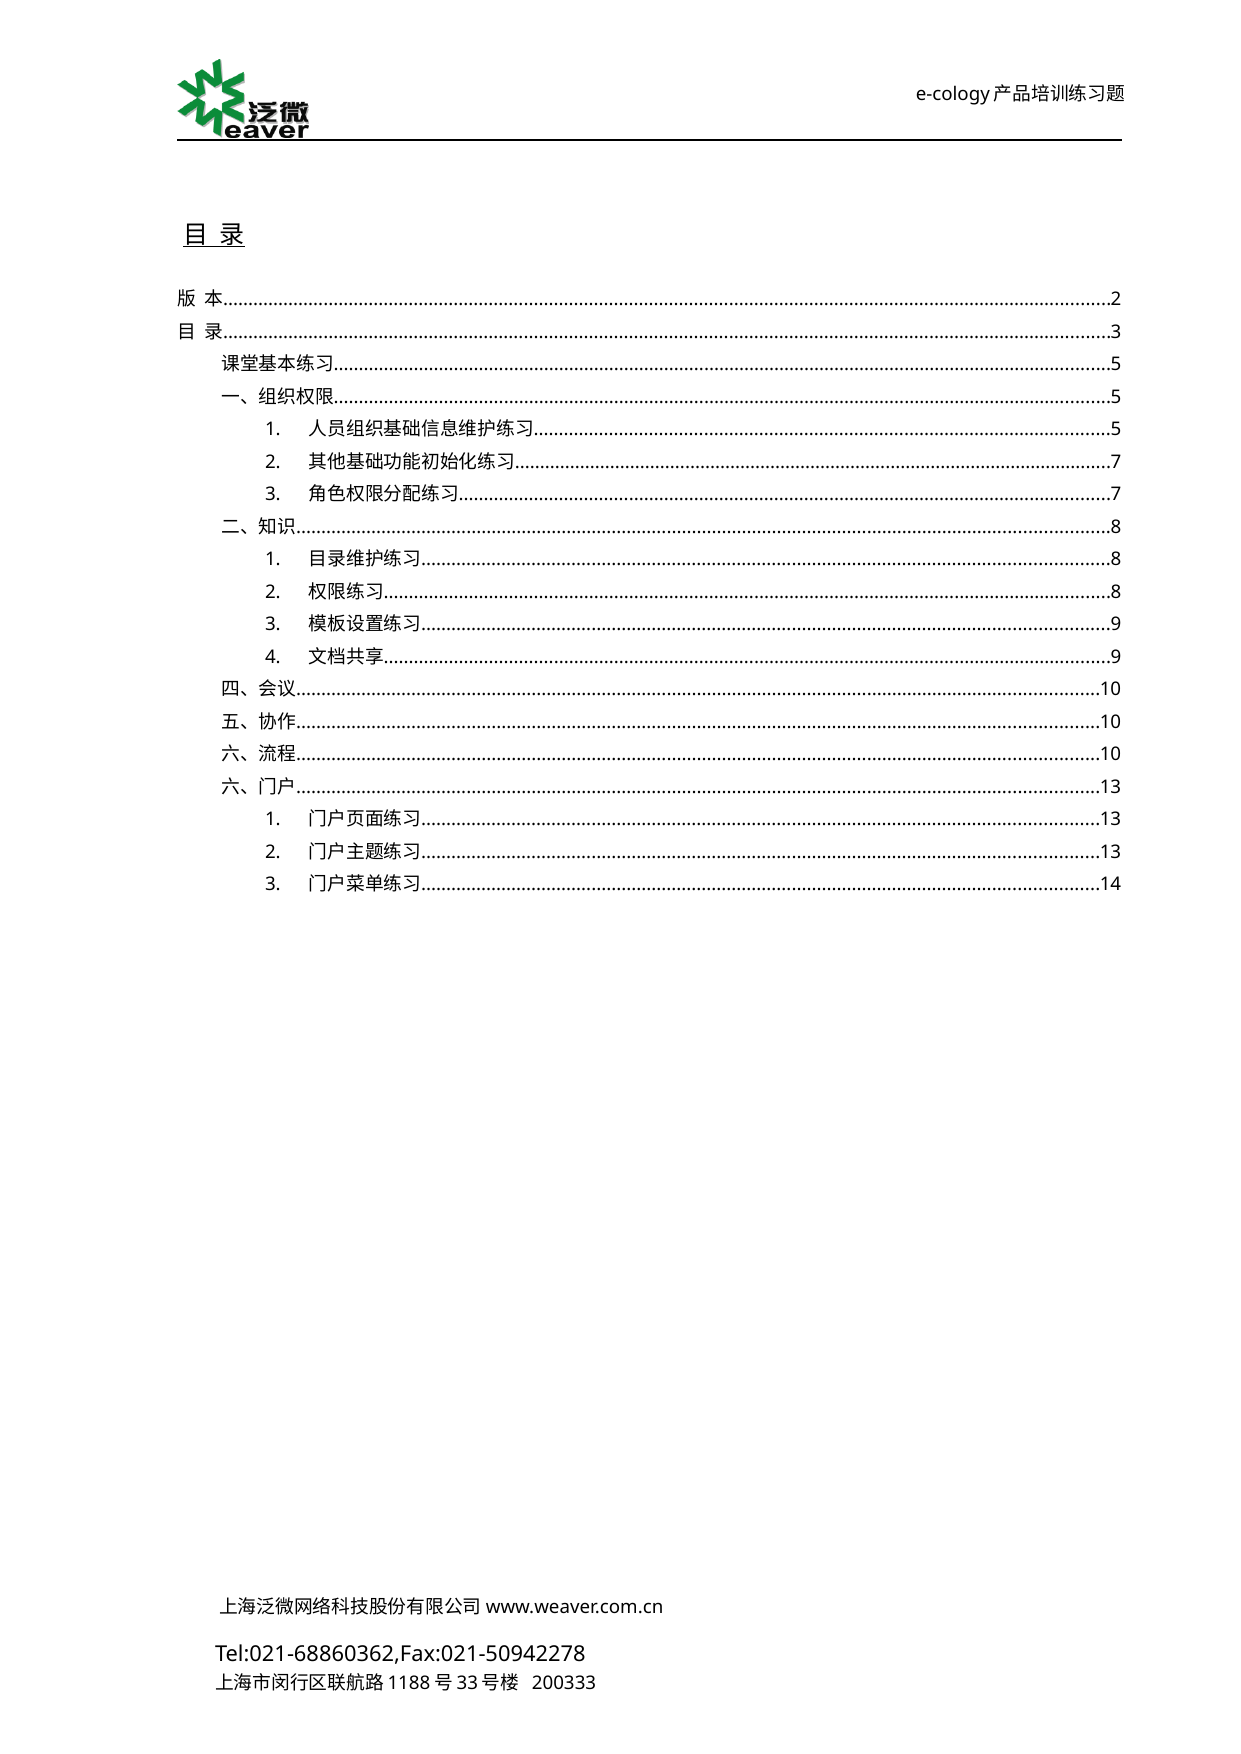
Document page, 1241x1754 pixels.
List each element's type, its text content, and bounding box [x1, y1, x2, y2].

text 课堂基本练习 5 [221, 346, 1122, 379]
text 六、门户 13 [221, 769, 1122, 801]
text 四、会议 10 [221, 671, 1122, 704]
text 4. 文档共享 9 [265, 639, 1122, 671]
text 二、知识 8 [221, 509, 1122, 541]
text 2. 门户主题练习 13 [265, 834, 1122, 866]
text 五、协作 10 [221, 704, 1122, 736]
text 六、流程 10 [221, 736, 1122, 769]
text 3. 模板设置练习 9 [265, 606, 1122, 639]
subtitle 目 录 [183, 200, 1122, 265]
text 3. 门户菜单练习 14 [265, 866, 1122, 899]
text 1. 目录维护练习 8 [265, 541, 1122, 574]
picture [177, 59, 309, 138]
text 1. 门户页面练习 13 [265, 801, 1122, 834]
text 3. 角色权限分配练习 7 [265, 476, 1122, 509]
text 目 录 3 [177, 314, 1122, 346]
text 2. 其他基础功能初始化练习 7 [265, 444, 1122, 476]
text 一、组织权限 5 [221, 379, 1122, 411]
text 1. 人员组织基础信息维护练习 5 [265, 411, 1122, 444]
text 版 本 2 [177, 281, 1122, 314]
text 2. 权限练习 8 [265, 574, 1122, 606]
